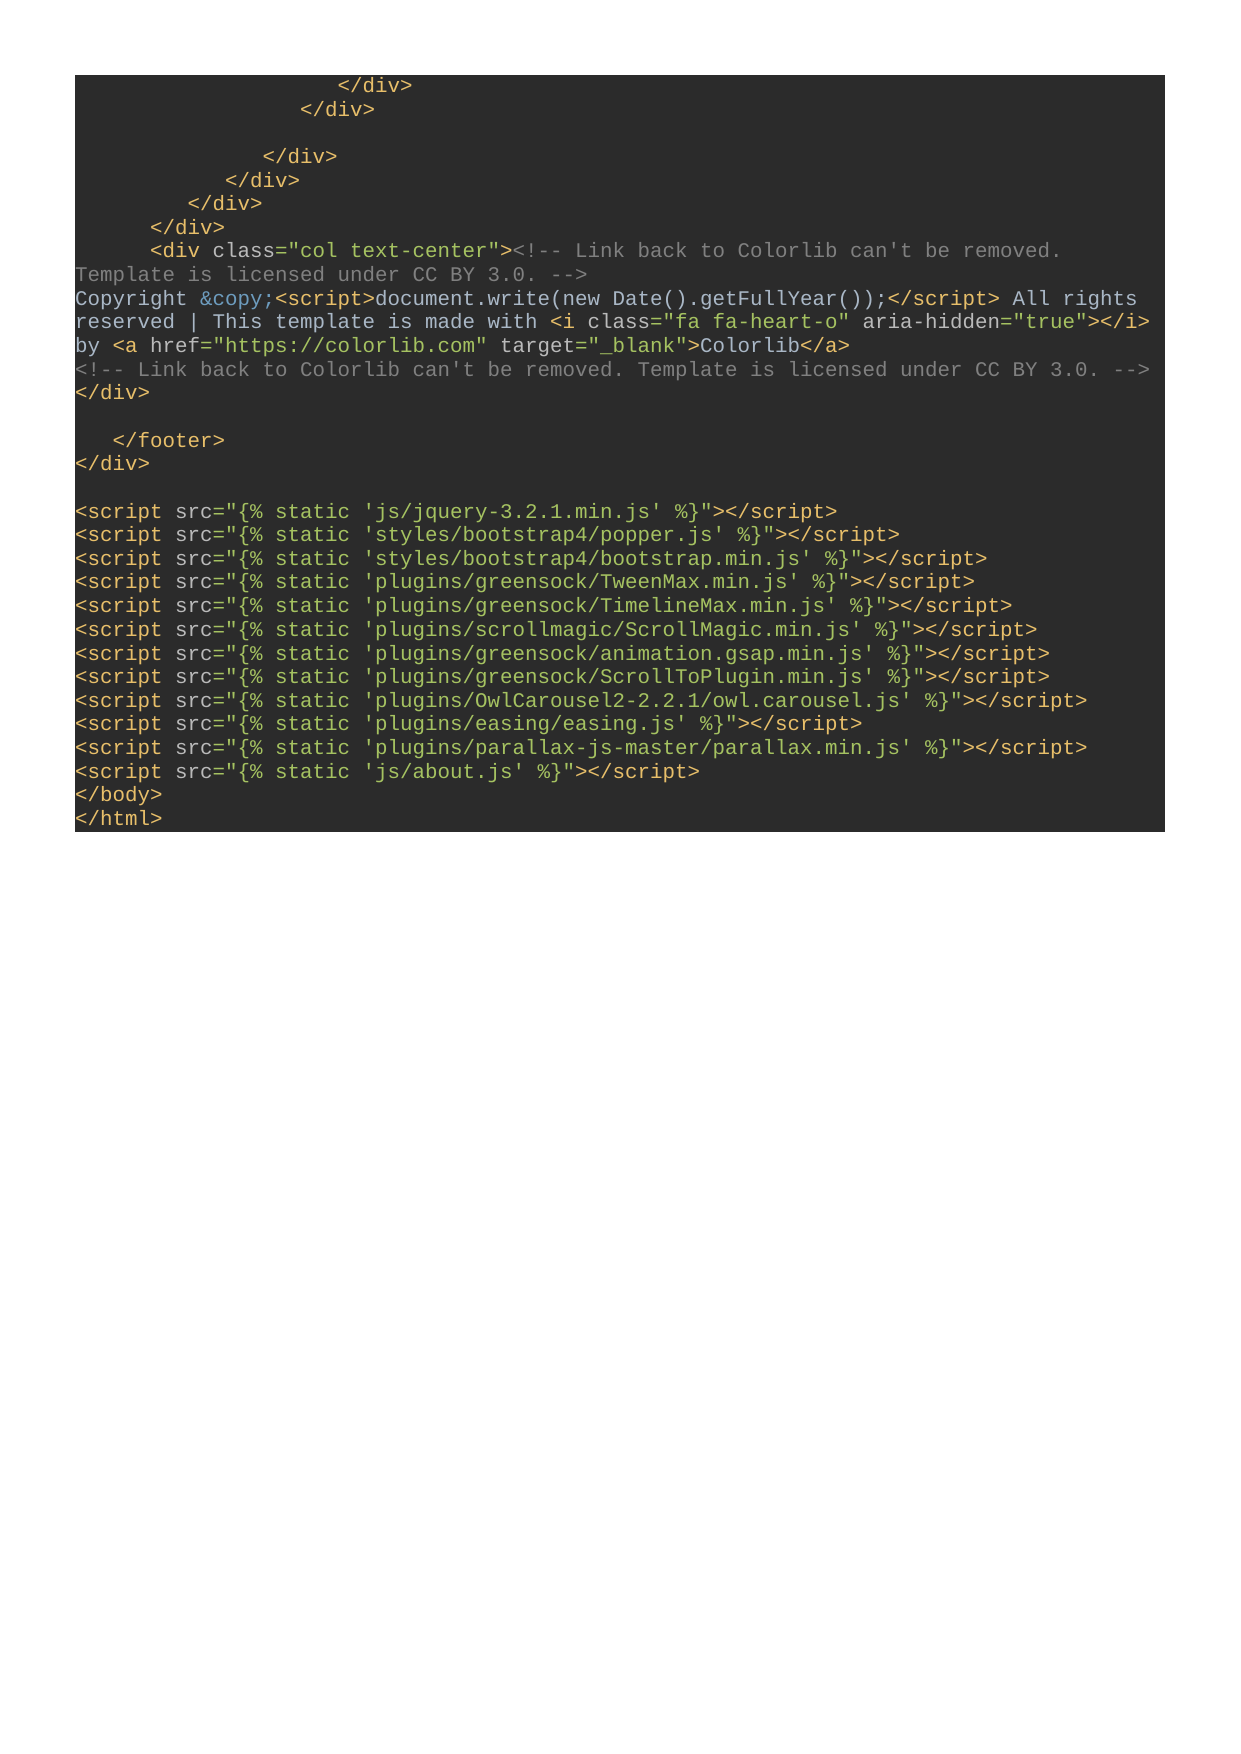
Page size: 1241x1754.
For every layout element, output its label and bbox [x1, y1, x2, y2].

text [75, 75, 1165, 832]
